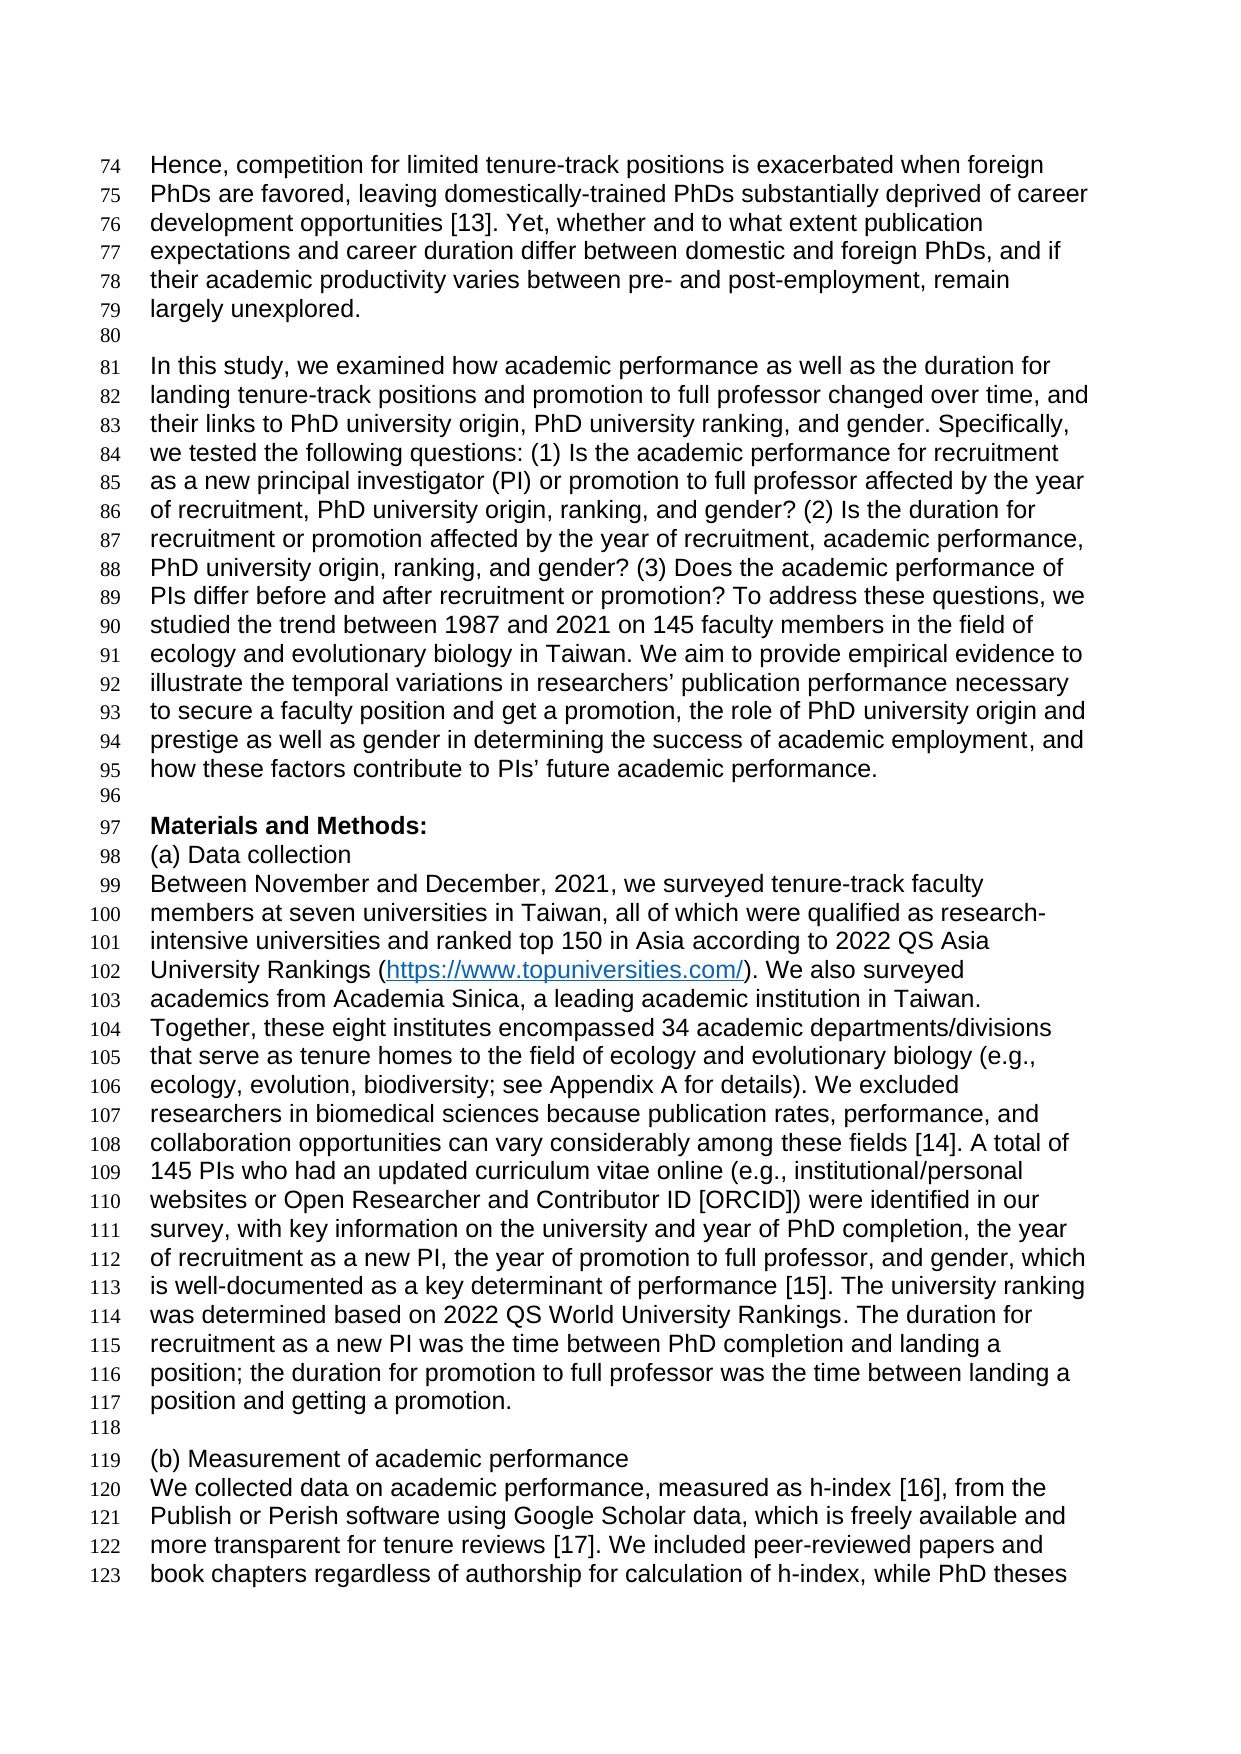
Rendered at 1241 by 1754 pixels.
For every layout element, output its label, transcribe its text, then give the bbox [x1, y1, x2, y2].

list Measurement of academic performance [150, 1444, 1090, 1472]
text Between November and December, 2021, we surveyed tenure-track faculty members at seven universities in Taiwan, all of which were qualified as research-intensive universities and ranked top 150 in Asia according to 2022 QS Asia University Rankings (https://www.topuniversities.com/). We also surveyed academics from Academia Sinica, a leading academic institution in Taiwan. Together, these eight institutes encompassed 34 academic departments/divisions that serve as tenure homes to the field of ecology and evolutionary biology (e.g., ecology, evolution, biodiversity; see Appendix A for details). We excluded researchers in biomedical sciences because publication rates, performance, and collaboration opportunities can vary considerably among these fields A total of 145 PIs who had an updated curriculum vitae online (e.g., institutional/personal websites or Open Researcher and Contributor ID [ORCID]) were identified in our survey, with key information on the university and year of PhD completion, the year of recruitment as a new PI, the year of promotion to full professor, and gender, which is well-documented as a key determinant of performance . The university ranking was determined based on 2022 QS World University Rankings. The duration for recruitment as a new PI was the time between PhD completion and landing a position; the duration for promotion to full professor was the time between landing a position and getting a promotion. [150, 869, 1090, 1415]
list Data collection [150, 840, 1090, 869]
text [150, 1472, 1090, 1587]
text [150, 150, 1090, 322]
text In this study, we examined how academic performance as well as the duration for landing tenure-track positions and promotion to full professor changed over time, and their links to PhD university origin, PhD university ranking, and gender. Specifically, we tested the following questions: (1) Is the academic performance for recruitment as a new principal investigator (PI) or promotion to full professor affected by the year of recruitment, PhD university origin, ranking, and gender? (2) Is the duration for recruitment or promotion affected by the year of recruitment, academic performance, PhD university origin, ranking, and gender? (3) Does the academic performance of PIs differ before and after recruitment or promotion? To address these questions, we studied the trend between 1987 and 2021 on 145 faculty members in the field of ecology and evolutionary biology in Taiwan. We aim to provide empirical evidence to illustrate the temporal variations in researchers’ publication performance necessary to secure a faculty position and get a promotion, the role of PhD university origin and prestige as well as gender in determining the success of academic employment, and how these factors contribute to PIs’ future academic performance. [150, 351, 1090, 782]
text Materials and Methods: [150, 811, 1090, 840]
